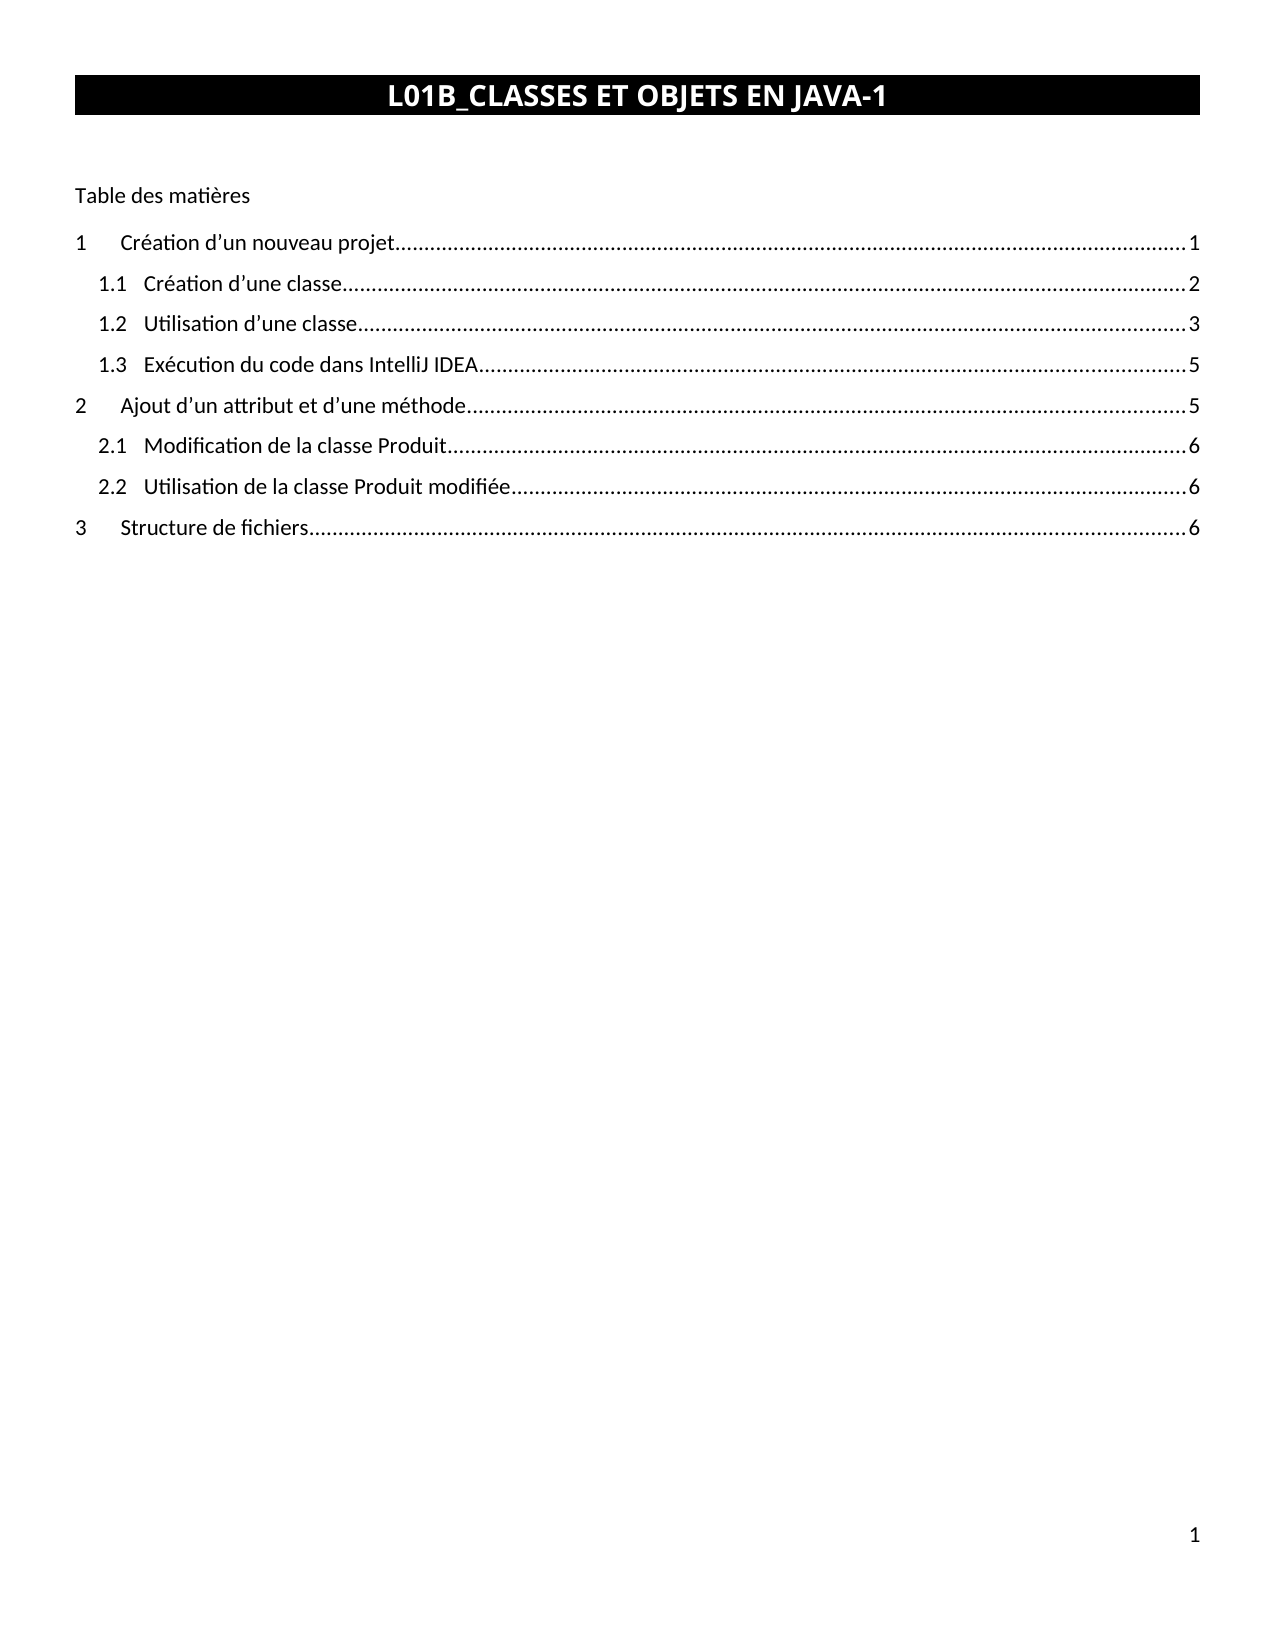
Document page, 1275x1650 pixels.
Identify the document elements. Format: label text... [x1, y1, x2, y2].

title L01B_CLASSES ET OBJETS EN JAVA-1 [75, 75, 1200, 115]
